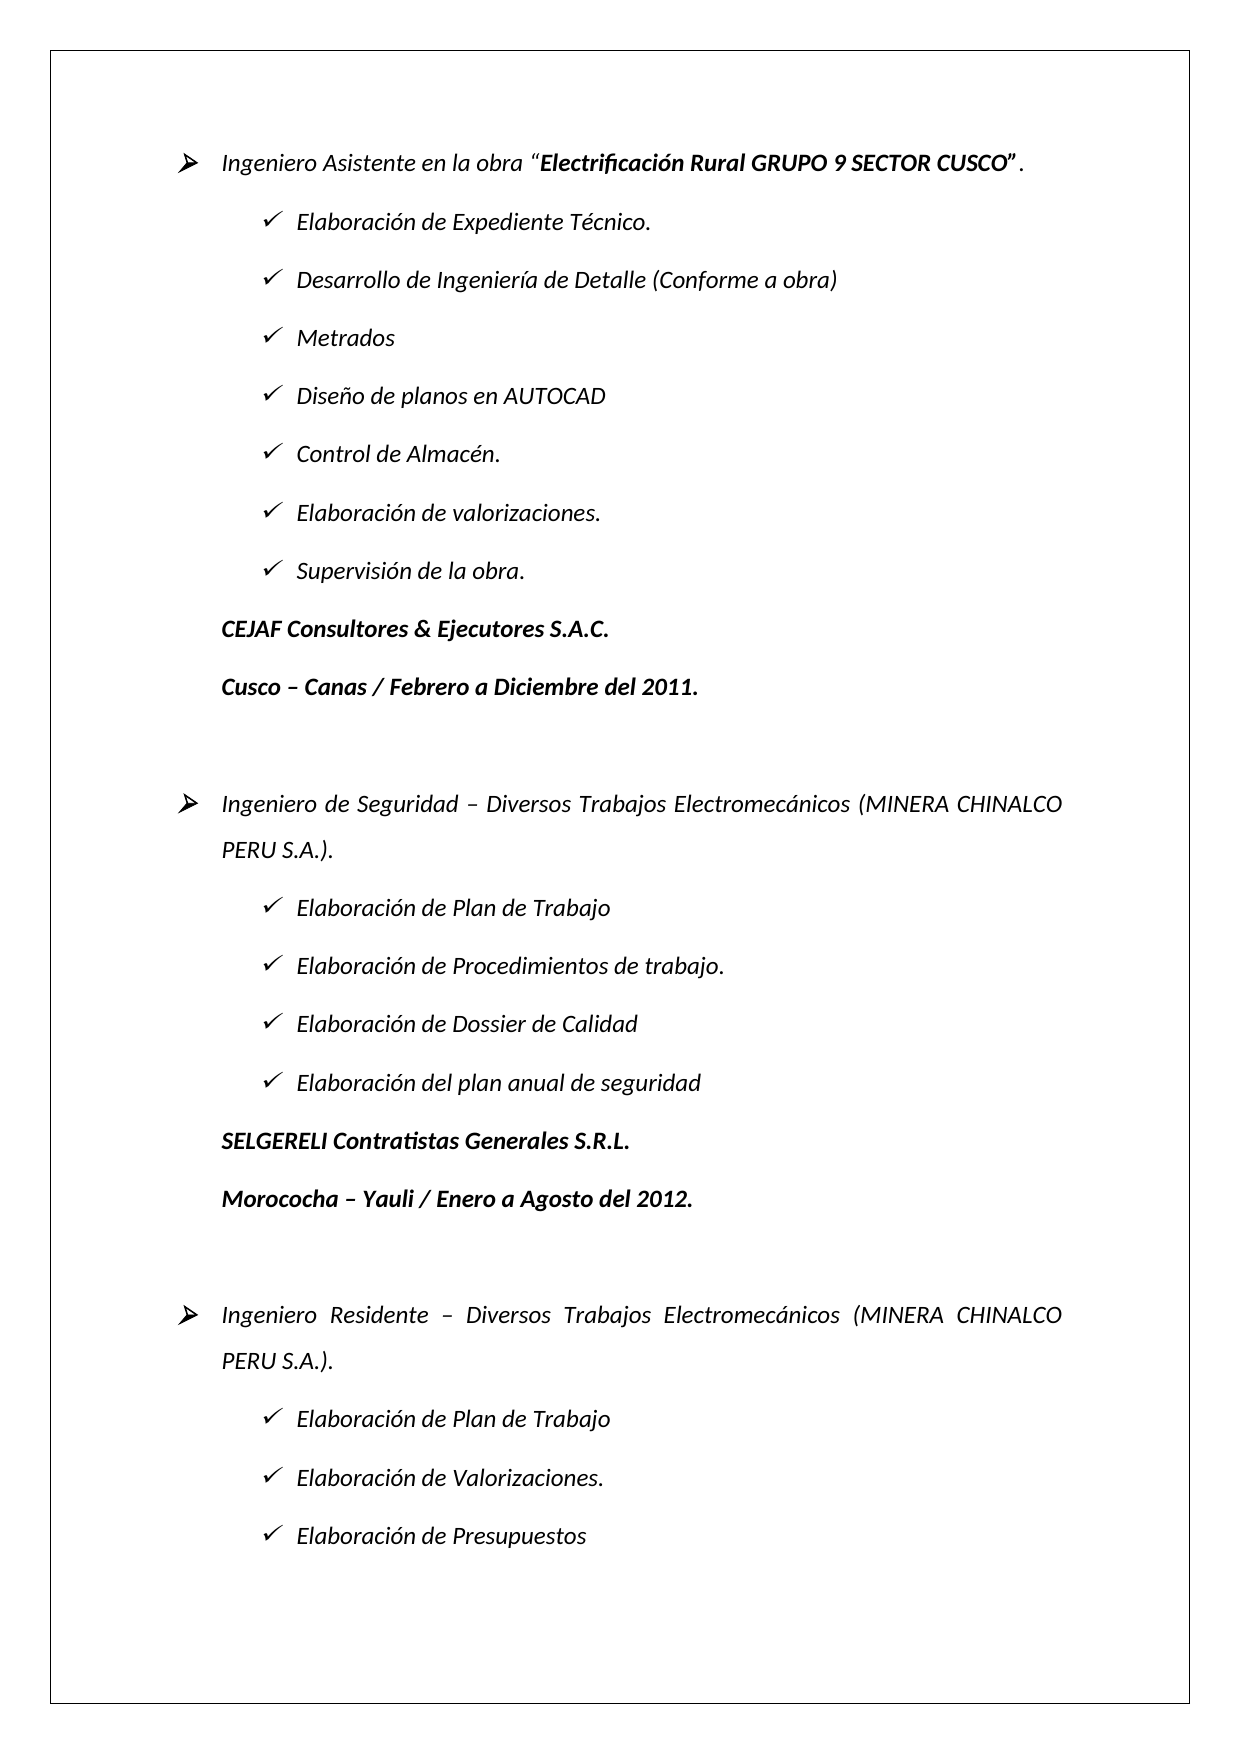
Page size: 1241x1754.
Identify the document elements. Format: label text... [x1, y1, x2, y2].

list Elaboración de Expediente Técnico. [259, 206, 1063, 236]
list Elaboración de Presupuestos [259, 1520, 1063, 1551]
list Ingeniero Asistente en la obra “Electrificación Rural GRUPO 9 SECTOR CUSCO”. [177, 147, 1063, 178]
text CEJAF Consultores & Ejecutores S.A.C. [221, 613, 1063, 644]
list Control de Almacén. [259, 439, 1063, 469]
text Cusco – Canas / Febrero a Diciembre del 2011. [221, 672, 1063, 702]
text SELGERELI Contratistas Generales S.R.L. [221, 1125, 1063, 1155]
list Diseño de planos en AUTOCAD [259, 380, 1063, 411]
list Elaboración de Plan de Trabajo [259, 892, 1063, 922]
list Ingeniero de Seguridad – Diversos Trabajos Electromecánicos (MINERA CHINALCO PERU S.A.). [177, 788, 1063, 864]
list Elaboración de Valorizaciones. [259, 1462, 1063, 1492]
list Elaboración de Procedimientos de trabajo. [259, 950, 1063, 981]
list Ingeniero Residente – Diversos Trabajos Electromecánicos (MINERA CHINALCO PERU S.A.). [177, 1299, 1063, 1376]
list Desarrollo de Ingeniería de Detalle (Conforme a obra) [259, 264, 1063, 294]
text Morococha – Yauli / Enero a Agosto del 2012. [221, 1183, 1063, 1214]
list Elaboración de valorizaciones. [259, 497, 1063, 527]
list Elaboración de Plan de Trabajo [259, 1403, 1063, 1434]
list Elaboración de Dossier de Calidad [259, 1008, 1063, 1039]
list Supervisión de la obra. [259, 555, 1063, 586]
list Metrados [259, 322, 1063, 353]
list Elaboración del plan anual de seguridad [259, 1067, 1063, 1097]
